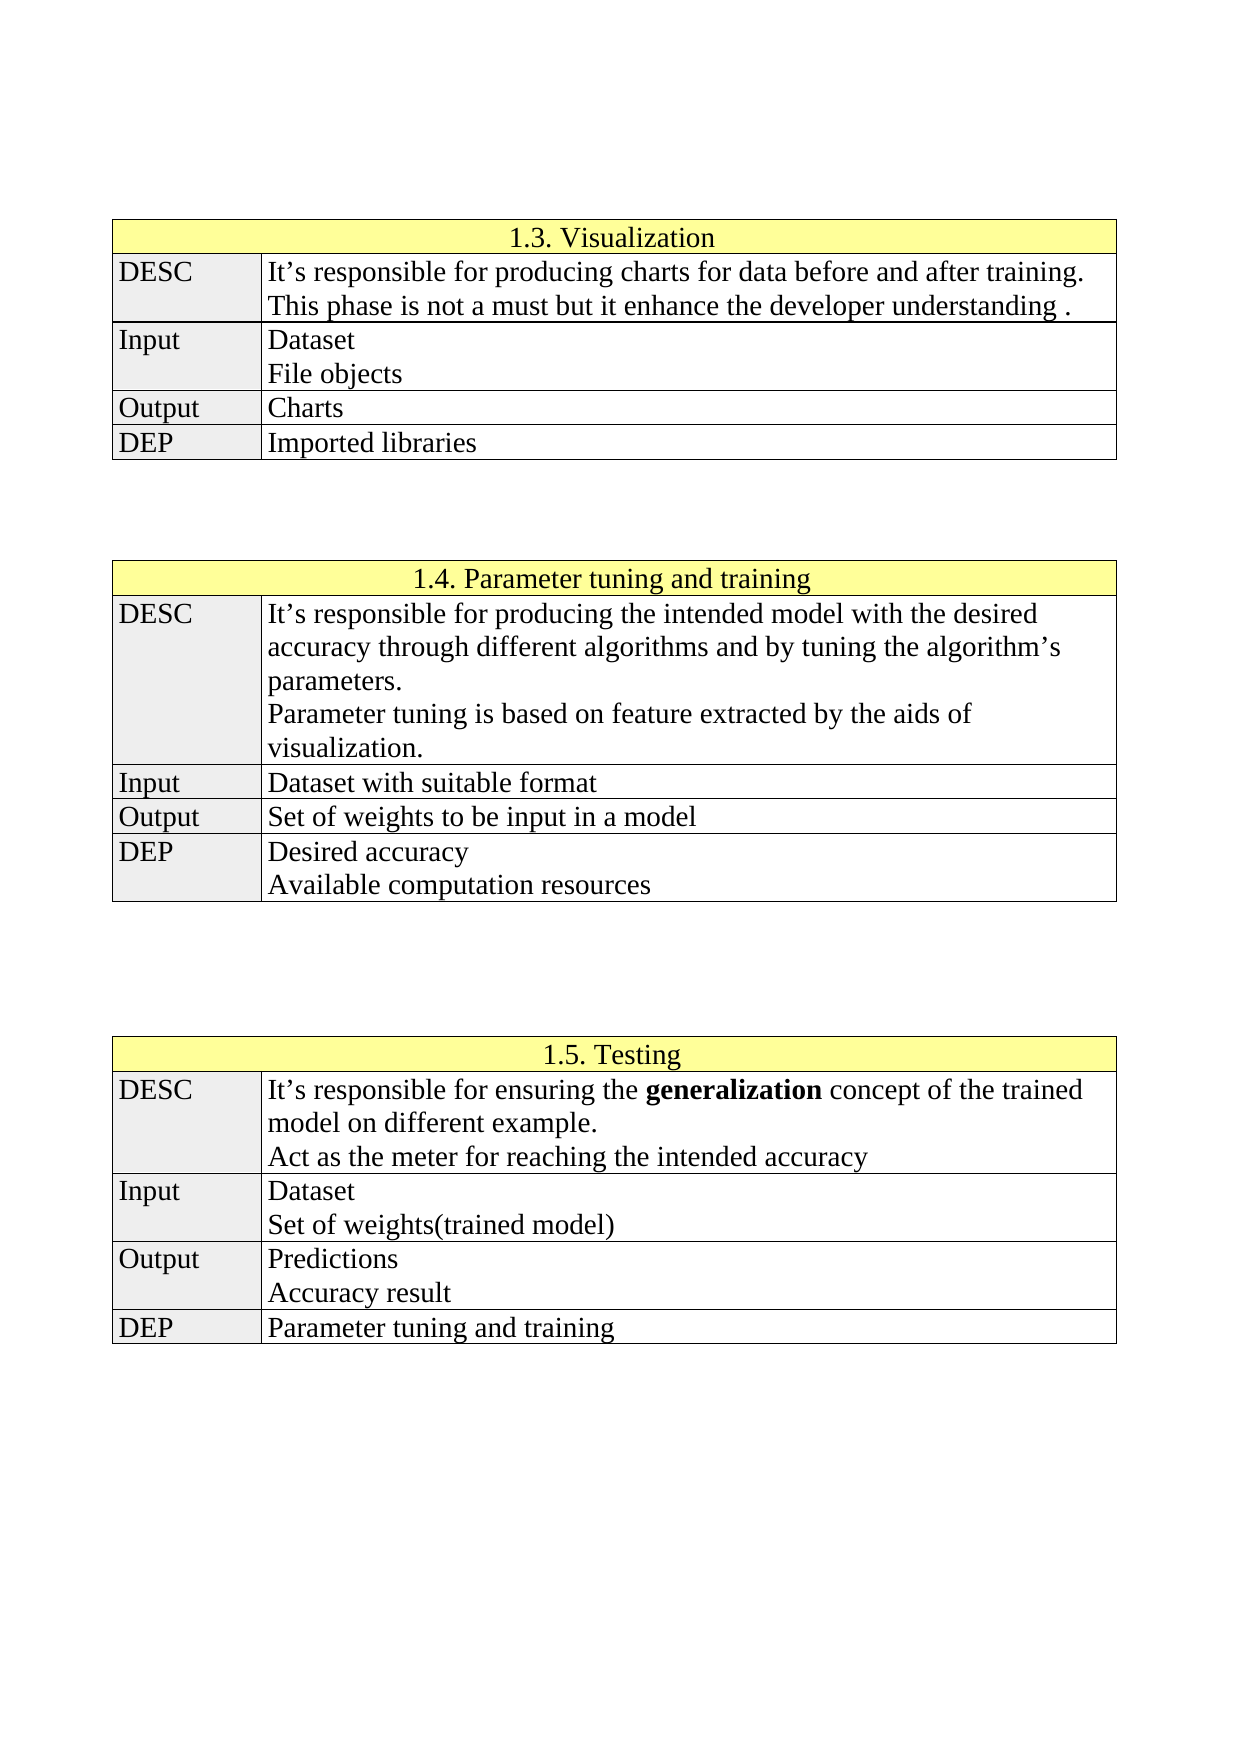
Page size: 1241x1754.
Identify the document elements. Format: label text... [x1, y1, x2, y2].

table_cell DEP [113, 425, 261, 459]
table_cell Input [113, 765, 261, 798]
table_cell DESC [113, 596, 261, 764]
table_cell Dataset Set of weights(trained model) [262, 1174, 1116, 1241]
table_cell Set of weights to be input in a model [262, 799, 1116, 833]
table_cell DESC [113, 254, 261, 321]
table_cell Input [113, 1174, 261, 1241]
table_cell DEP [113, 834, 261, 901]
table_cell Imported libraries [262, 425, 1116, 459]
table_cell Desired accuracy Available computation resources [262, 834, 1116, 901]
table_cell Input [113, 323, 261, 389]
table_cell Charts [262, 391, 1116, 424]
table_cell DEP [113, 1310, 261, 1343]
table_cell It’s responsible for ensuring the generalization concept of the trained model on different example. Act as the meter for reaching the intended accuracy [262, 1072, 1116, 1172]
table_cell Dataset with suitable format [262, 765, 1116, 798]
table_cell Parameter tuning and training [262, 1310, 1116, 1343]
table_cell It’s responsible for producing the intended model with the desired accuracy through different algorithms and by tuning the algorithm’s parameters. Parameter tuning is based on feature extracted by the aids of visualization. [262, 596, 1116, 764]
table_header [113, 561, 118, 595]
table_cell It’s responsible for producing charts for data before and after training. This phase is not a must but it enhance the developer understanding . [262, 254, 1116, 321]
table_cell Dataset File objects [262, 323, 1116, 389]
table_cell Predictions Accuracy result [262, 1242, 1116, 1309]
table_cell Output [113, 799, 261, 833]
table_cell DESC [113, 1072, 261, 1172]
table_cell Output [113, 1242, 261, 1309]
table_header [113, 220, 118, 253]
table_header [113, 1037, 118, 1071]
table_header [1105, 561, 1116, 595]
table_cell Output [113, 391, 261, 424]
